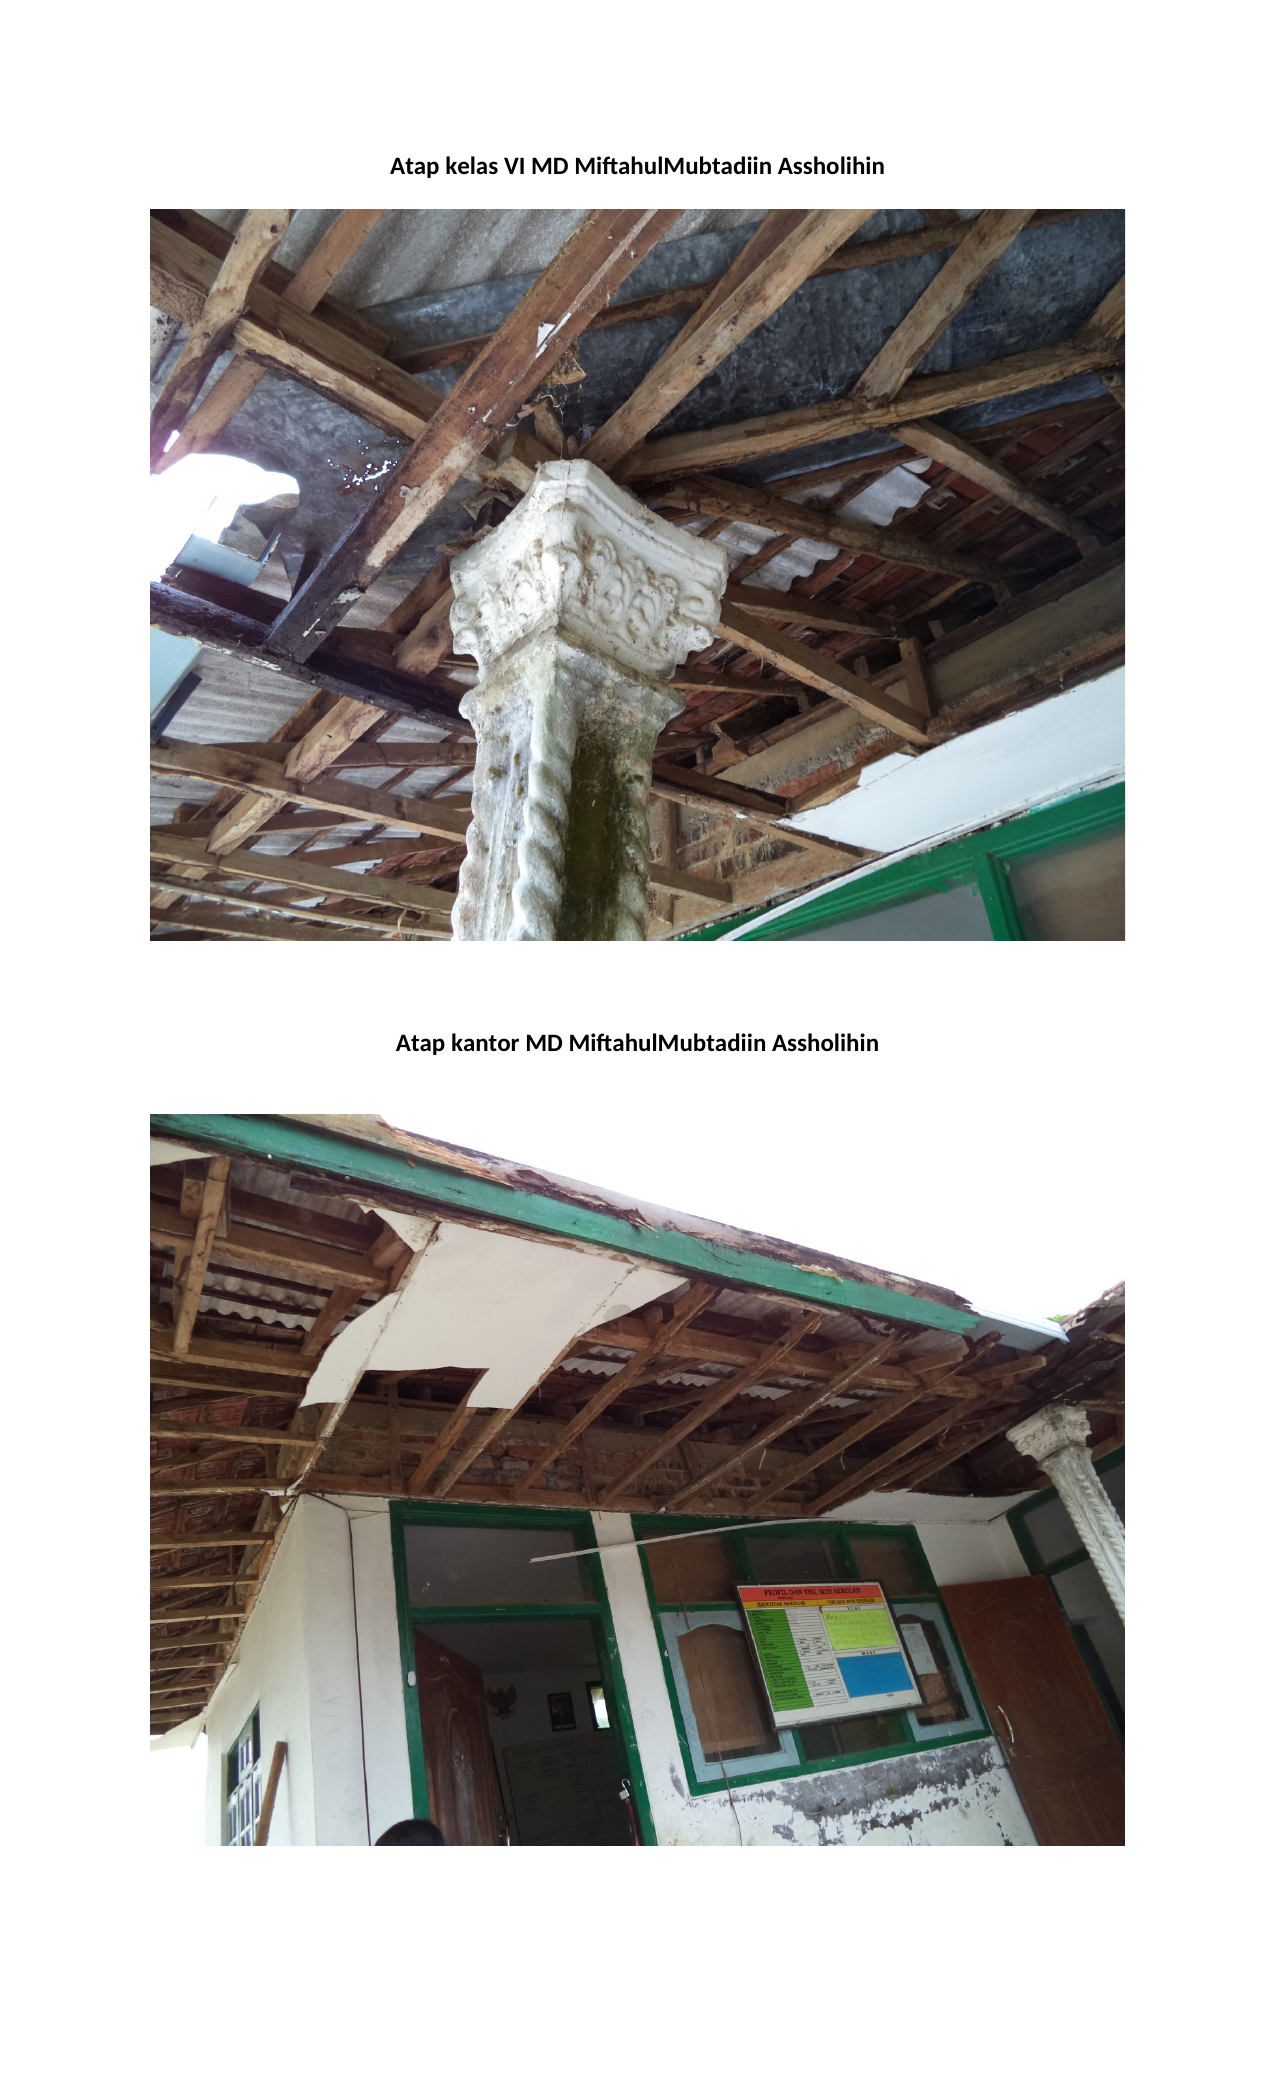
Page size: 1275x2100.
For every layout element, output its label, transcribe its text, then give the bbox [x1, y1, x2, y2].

picture [150, 1114, 1125, 1846]
text Atap kelas VI MD MiftahulMubtadiin Assholihin [150, 150, 1125, 181]
text Atap kantor MD MiftahulMubtadiin Assholihin [150, 1027, 1125, 1057]
picture [150, 209, 1125, 941]
